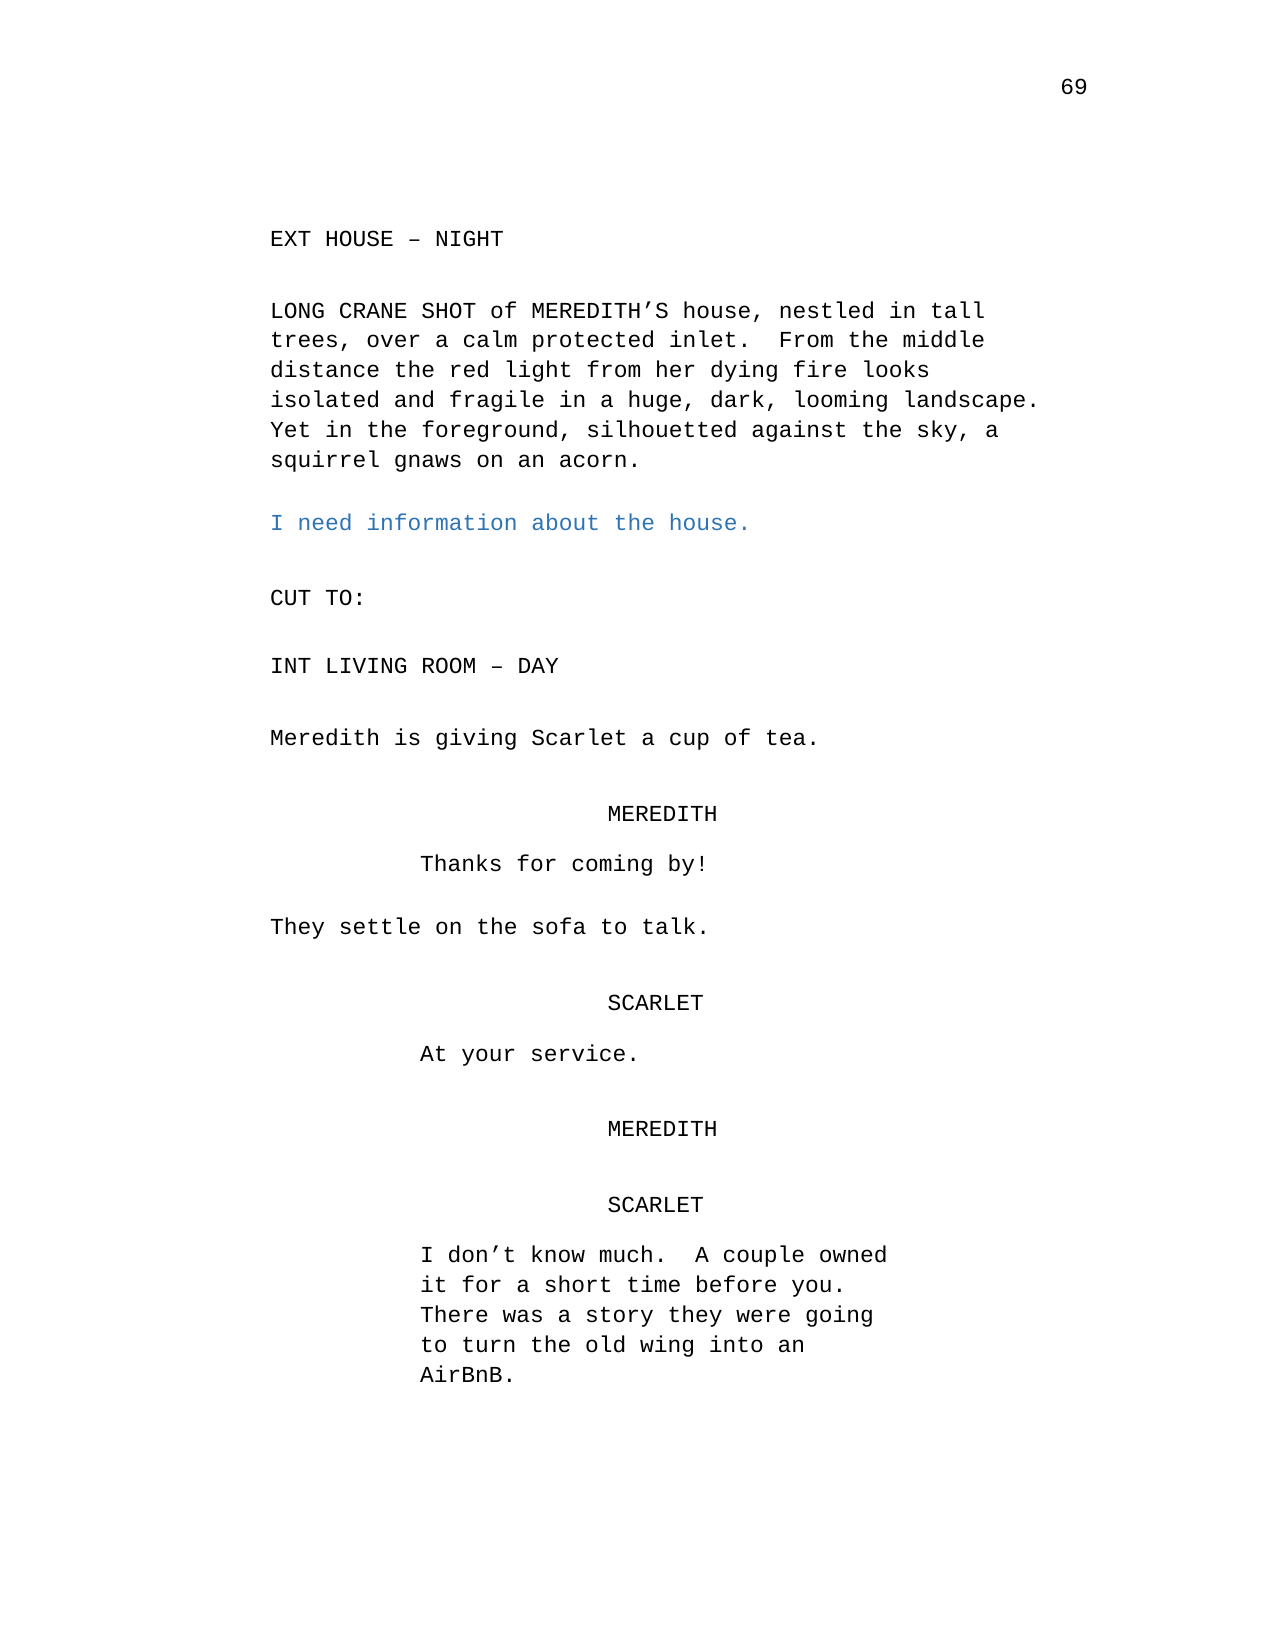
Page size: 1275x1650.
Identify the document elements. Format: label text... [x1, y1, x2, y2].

text ext house – night [270, 227, 1050, 253]
text Thanks for coming by! [420, 852, 900, 878]
text LONG CRANE SHOT of MEREDITH’S house, nestled in tall trees, over a calm protected inlet. From the middle distance the red light from her dying fire looks isolated and fragile in a huge, dark, looming landscape. Yet in the foreground, silhouetted against the sky, a squirrel gnaws on an acorn. [270, 299, 1050, 474]
text int living room – day [270, 654, 1050, 680]
text They settle on the sofa to talk. [270, 916, 1050, 942]
text meredith [607, 1117, 1087, 1143]
text scarlet [607, 1193, 1087, 1219]
text At your service. [420, 1042, 900, 1068]
text CUT TO: [270, 587, 1087, 613]
text I need information about the house. [270, 511, 1050, 537]
text I don’t know much. A couple owned it for a short time before you. There was a story they were going to turn the old wing into an AirBnB. [420, 1244, 900, 1389]
text scarlet [607, 991, 1087, 1017]
text Meredith is giving Scarlet a cup of tea. [270, 726, 1050, 752]
text meredith [607, 802, 1087, 828]
